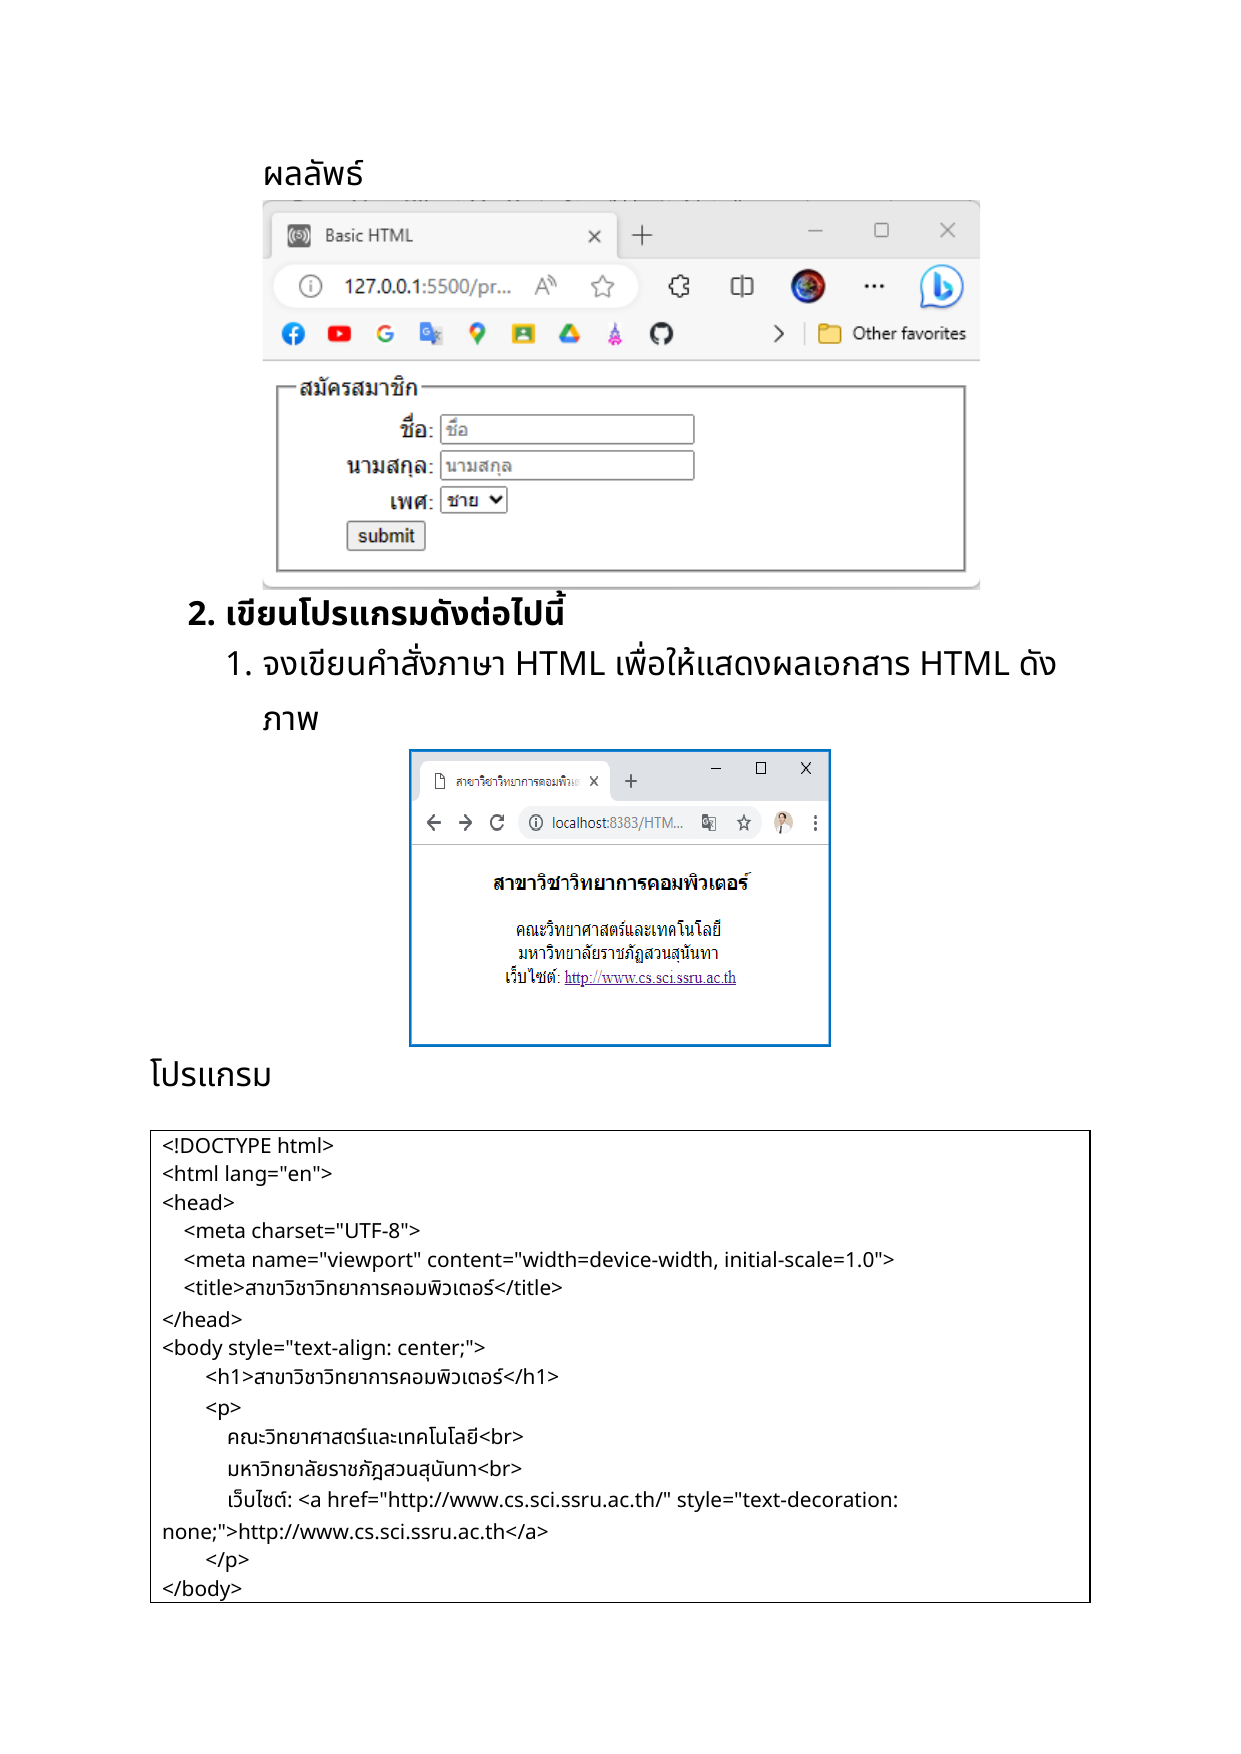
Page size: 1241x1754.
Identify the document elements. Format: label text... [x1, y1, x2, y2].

list จงเขียนคำสั่งภาษา HTML เพื่อให้แสดงผลเอกสาร HTML ดังภาพ [225, 640, 1090, 745]
picture [411, 751, 829, 1045]
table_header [151, 1131, 1089, 1602]
list เขียนโปรแกรมดังต่อไปนี้ [187, 589, 1090, 640]
picture [262, 200, 981, 590]
list โปรแกรม [150, 1051, 1090, 1102]
